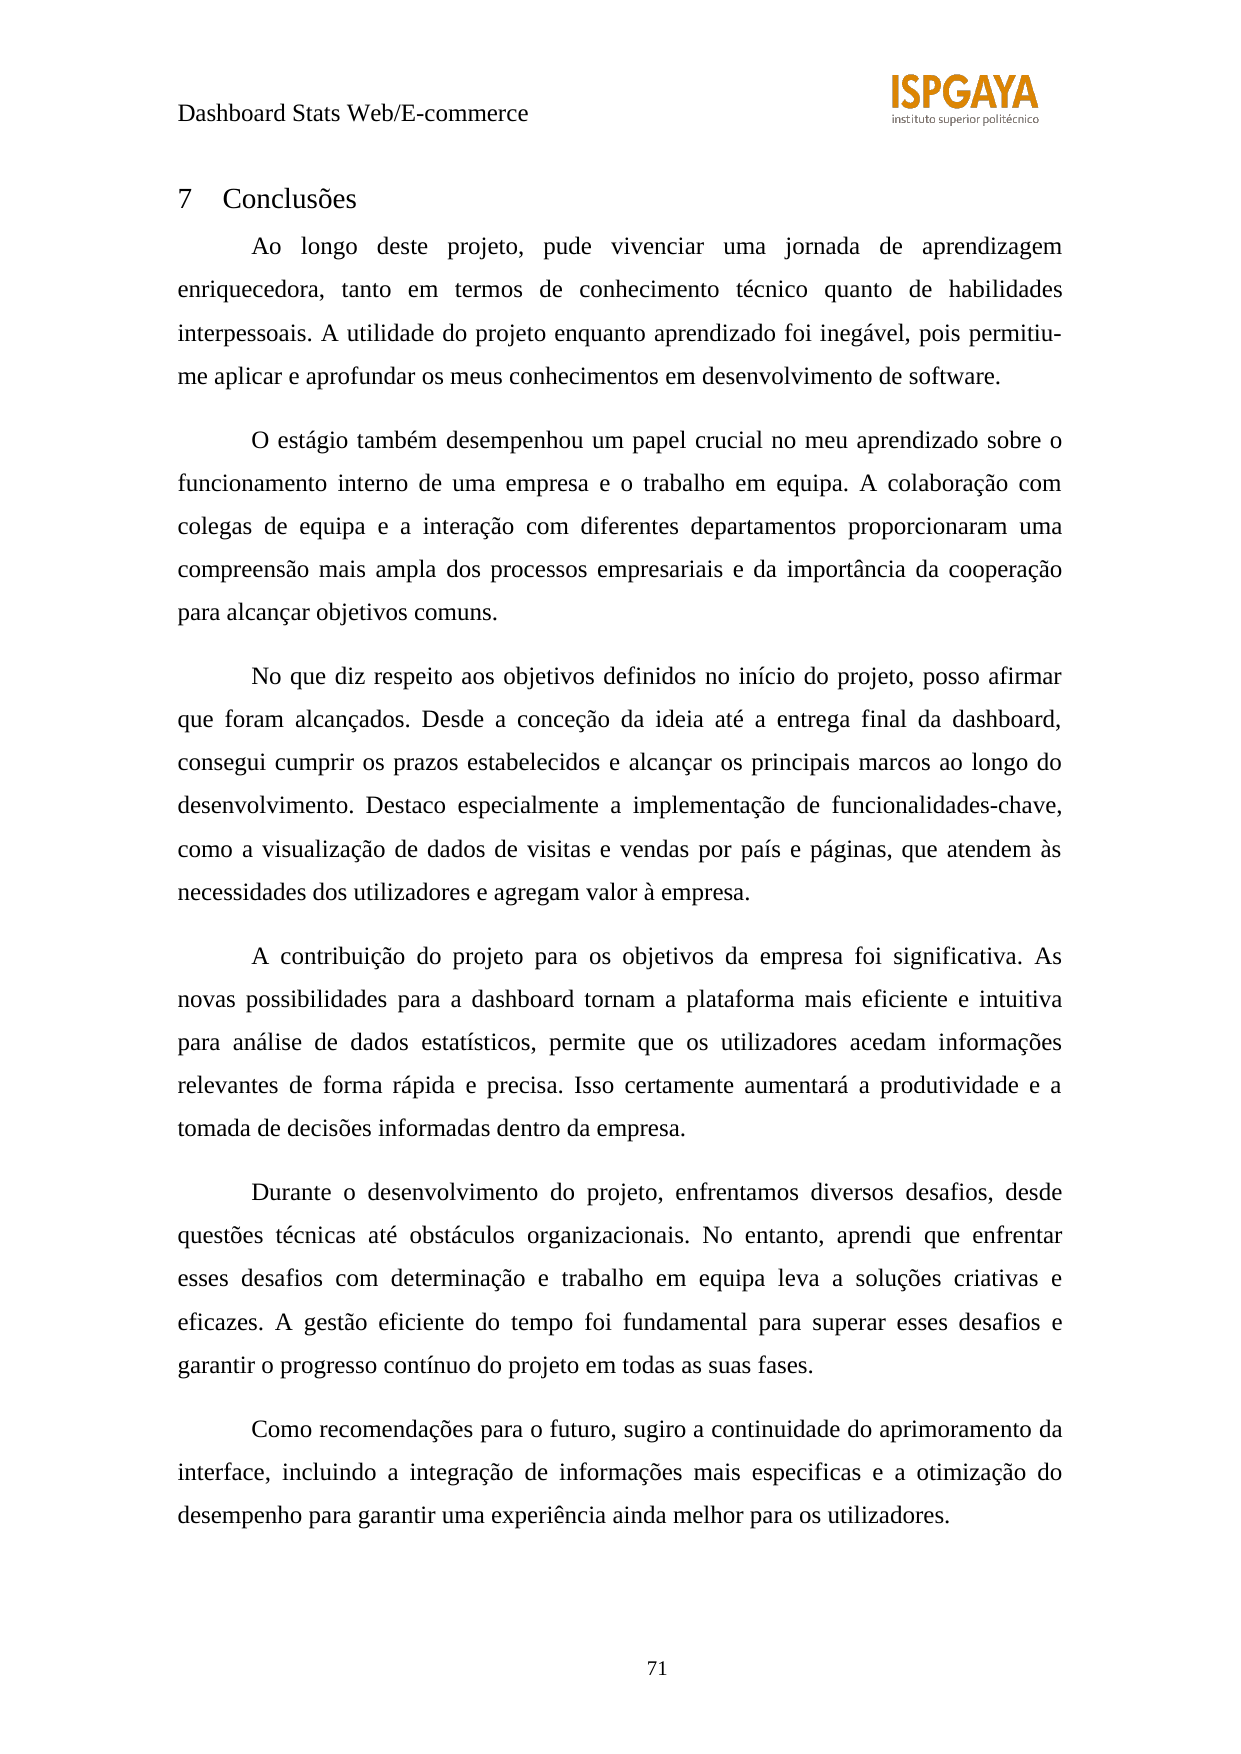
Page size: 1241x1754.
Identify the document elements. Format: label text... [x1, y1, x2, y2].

text No que diz respeito aos objetivos definidos no início do projeto, posso afirmar que foram alcançados. Desde a conceção da ideia até a entrega final da dashboard, consegui cumprir os prazos estabelecidos e alcançar os principais marcos ao longo do desenvolvimento. Destaco especialmente a implementação de funcionalidades-chave, como a visualização de dados de visitas e vendas por país e páginas, que atendem às necessidades dos utilizadores e agregam valor à empresa. [177, 661, 1063, 906]
text Como recomendações para o futuro, sugiro a continuidade do aprimoramento da interface, incluindo a integração de informações mais especificas e a otimização do desempenho para garantir uma experiência ainda melhor para os utilizadores. [177, 1414, 1063, 1529]
text O estágio também desempenhou um papel crucial no meu aprendizado sobre o funcionamento interno de uma empresa e o trabalho em equipa. A colaboração com colegas de equipa e a interação com diferentes departamentos proporcionaram uma compreensão mais ampla dos processos empresariais e da importância da cooperação para alcançar objetivos comuns. [177, 425, 1063, 626]
text Ao longo deste projeto, pude vivenciar uma jornada de aprendizagem enriquecedora, tanto em termos de conhecimento técnico quanto de habilidades interpessoais. A utilidade do projeto enquanto aprendizado foi inegável, pois permitiu-me aplicar e aprofundar os meus conhecimentos em desenvolvimento de software. [177, 231, 1063, 389]
text A contribuição do projeto para os objetivos da empresa foi significativa. As novas possibilidades para a dashboard tornam a plataforma mais eficiente e intuitiva para análise de dados estatísticos, permite que os utilizadores acedam informações relevantes de forma rápida e precisa. Isso certamente aumentará a produtividade e a tomada de decisões informadas dentro da empresa. [177, 941, 1063, 1142]
picture [892, 73, 1040, 128]
text Durante o desenvolvimento do projeto, enfrentamos diversos desafios, desde questões técnicas até obstáculos organizacionais. No entanto, aprendi que enfrentar esses desafios com determinação e trabalho em equipa leva a soluções criativas e eficazes. A gestão eficiente do tempo foi fundamental para superar esses desafios e garantir o progresso contínuo do projeto em todas as suas fases. [177, 1177, 1063, 1378]
subtitle Conclusões [177, 181, 1063, 214]
